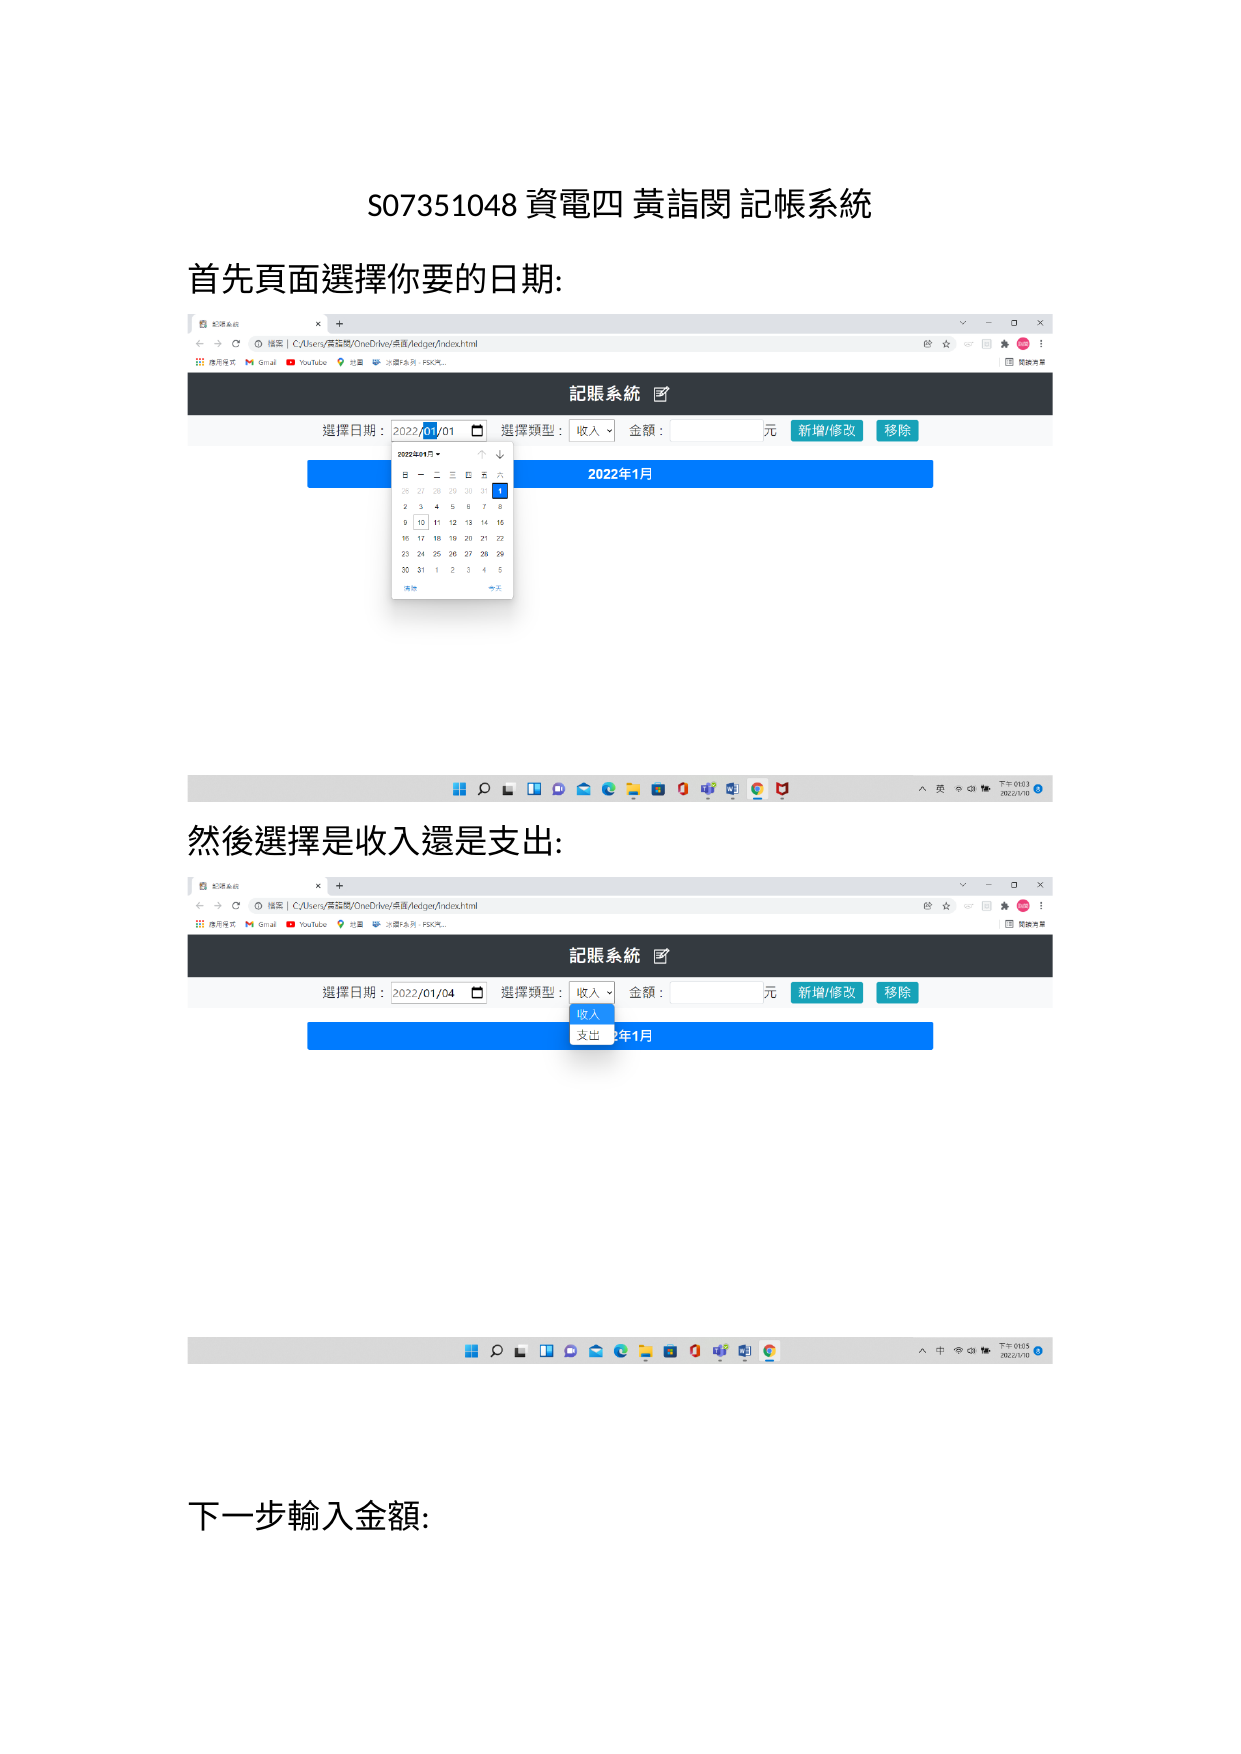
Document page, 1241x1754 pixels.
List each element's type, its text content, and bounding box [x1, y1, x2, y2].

text 下一步輸入金額: [187, 1477, 1053, 1552]
text 然後選擇是收入還是支出: [187, 802, 1053, 877]
text S07351048 資電四 黃詣閔 記帳系統 [187, 164, 1053, 239]
picture [187, 314, 1053, 802]
picture [187, 877, 1053, 1364]
text 首先頁面選擇你要的日期: [187, 239, 1053, 314]
